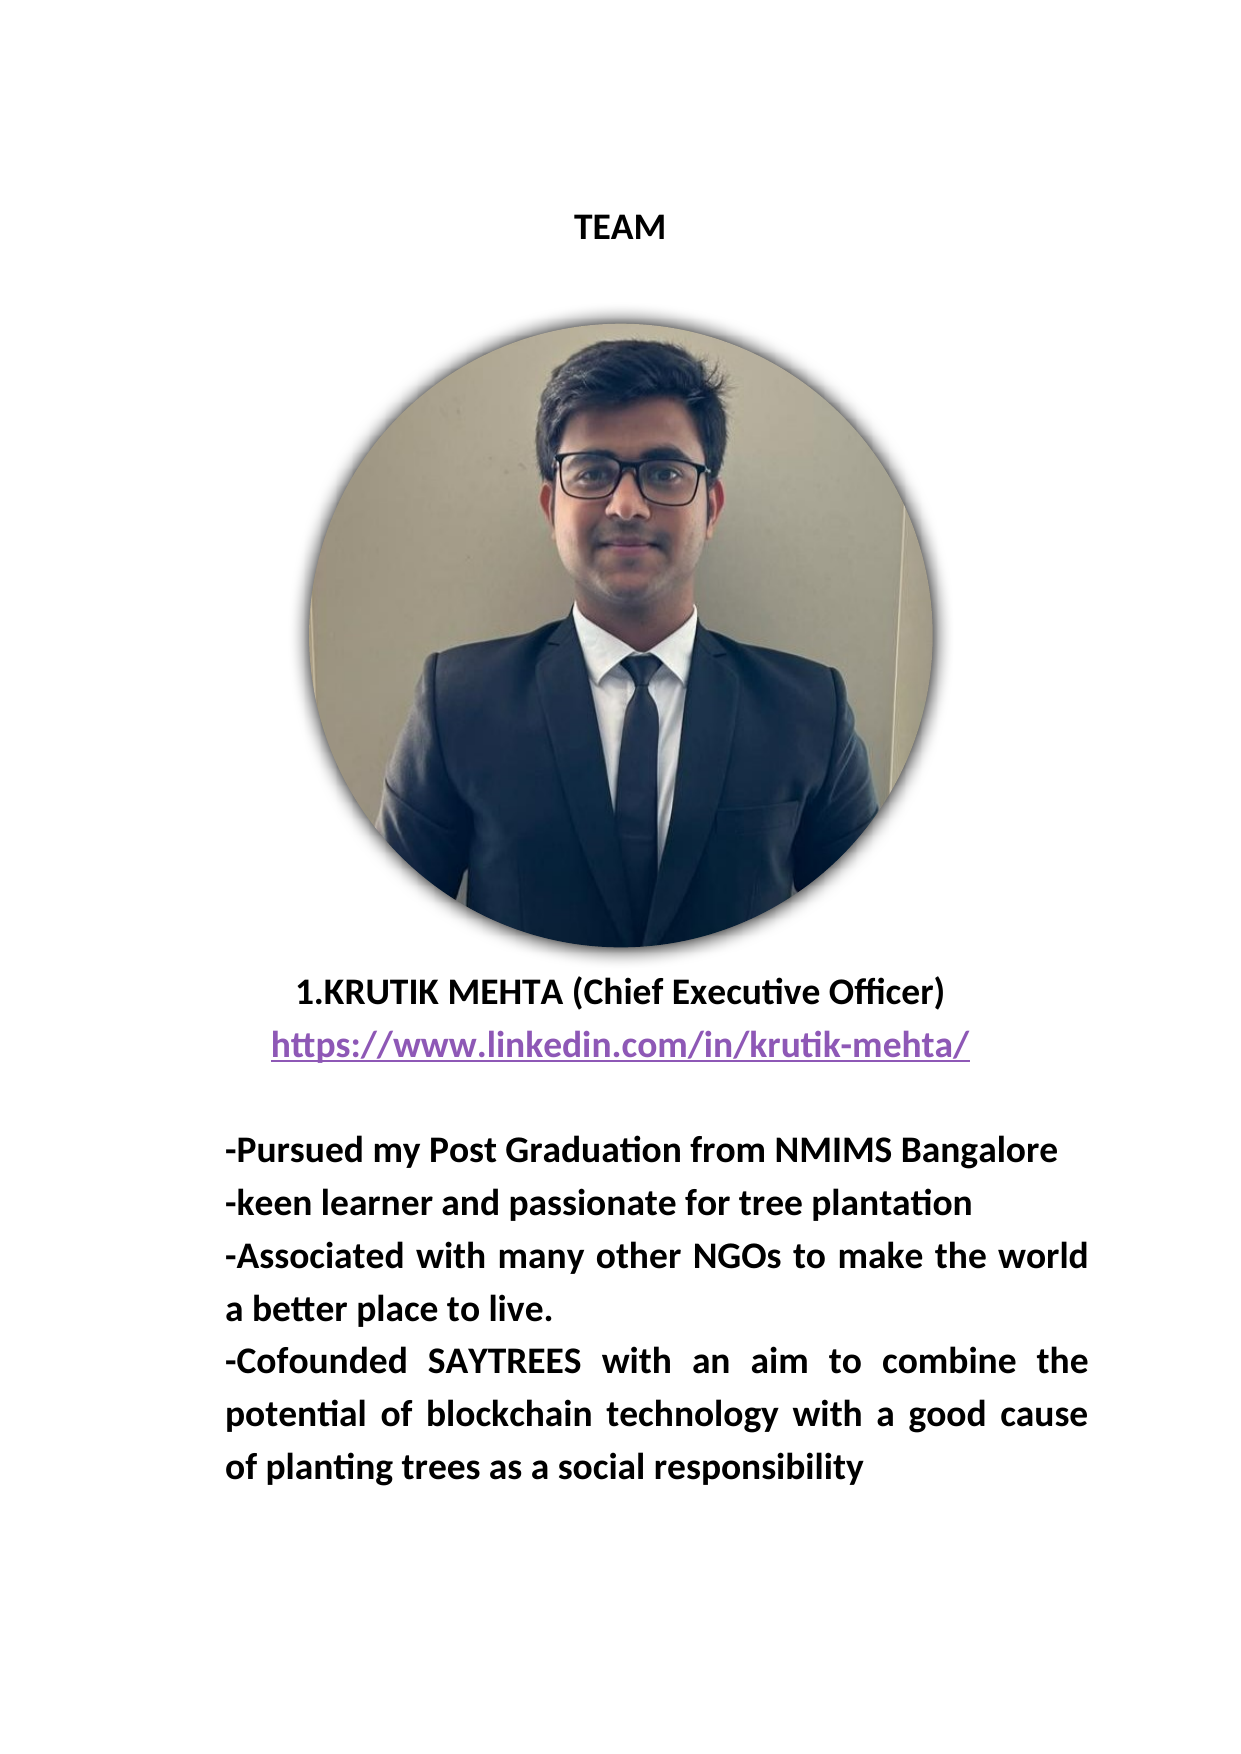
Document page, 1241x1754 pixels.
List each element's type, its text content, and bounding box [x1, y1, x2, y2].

list -keen learner and passionate for tree plantation [225, 1179, 1090, 1225]
list -Cofounded SAYTREES with an aim to combine the potential of blockchain technology with a good cause of planting trees as a social responsibility [225, 1337, 1090, 1488]
list 1.KRUTIK MEHTA (Chief Executive Officer) [150, 968, 1090, 1014]
list -Associated with many other NGOs to make the world a better place to live. [225, 1232, 1090, 1330]
list -Pursued my Post Graduation from NMIMS Bangalore [225, 1126, 1090, 1172]
list TEAM [150, 203, 1090, 248]
list https://www.linkedin.com/in/krutik-mehta/ [150, 1021, 1090, 1067]
